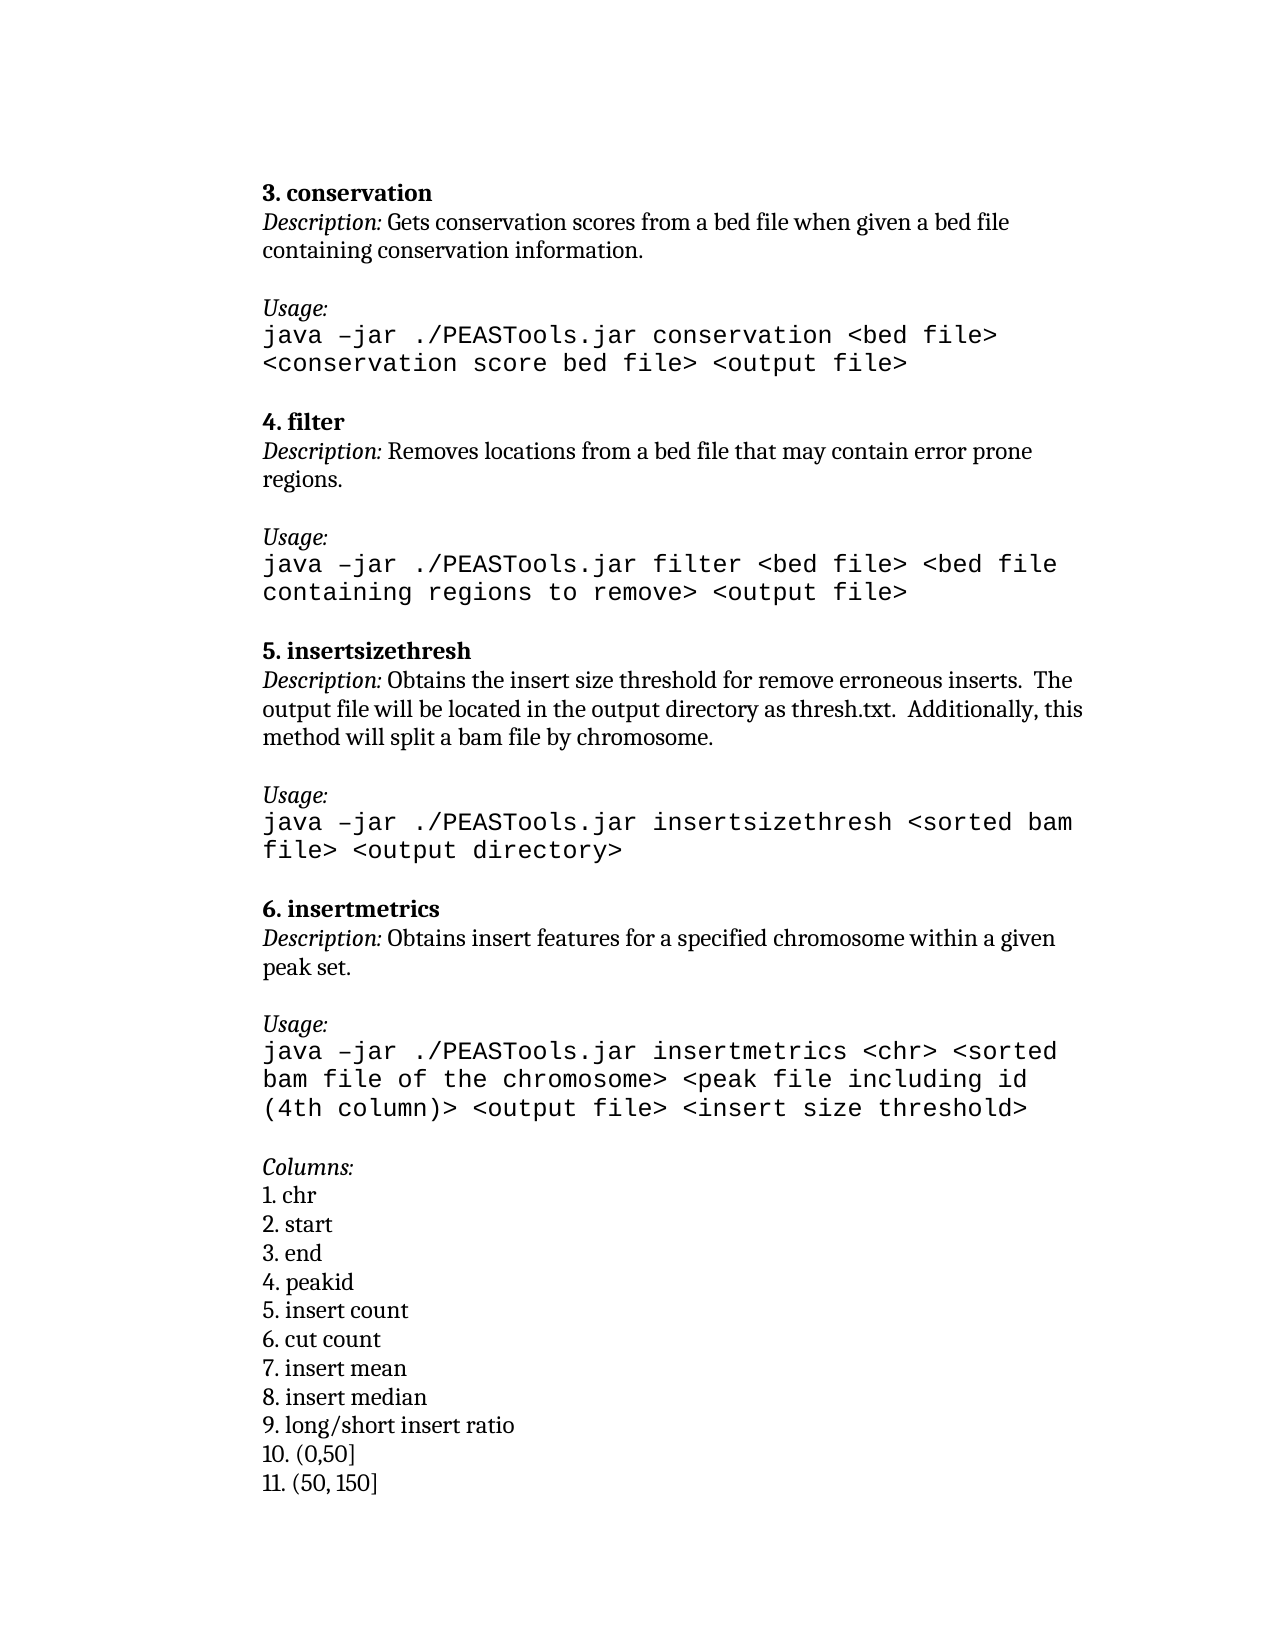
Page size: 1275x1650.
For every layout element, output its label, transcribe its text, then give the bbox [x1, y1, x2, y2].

text Description: Removes locations from a bed file that may contain error prone regions. [262, 437, 1087, 494]
text 7. insert mean [262, 1354, 1087, 1382]
text 1. chr [262, 1181, 1087, 1210]
text Description: Obtains the insert size threshold for remove erroneous inserts. The output file will be located in the output directory as thresh.txt. Additionally, this method will split a bam file by chromosome. [262, 666, 1087, 752]
text 6. cut count [262, 1325, 1087, 1354]
text 3. end [262, 1239, 1087, 1267]
text java –jar ./PEASTools.jar conservation <bed file> <conservation score bed file> <output file> [262, 322, 1087, 379]
text 5. insert count [262, 1296, 1087, 1325]
text Usage: [262, 523, 1087, 552]
text java –jar ./PEASTools.jar filter <bed file> <bed file containing regions to remove> <output file> [262, 552, 1087, 608]
text 11. (50, 150] [262, 1469, 1087, 1497]
text 5. insertsizethresh [262, 637, 1087, 666]
text 3. conservation [262, 179, 1087, 207]
text 8. insert median [262, 1382, 1087, 1411]
text Description: Gets conservation scores from a bed file when given a bed file containing conservation information. [262, 207, 1087, 265]
text 6. insertmetrics [262, 895, 1087, 924]
text java –jar ./PEASTools.jar insertmetrics <chr> <sorted bam file of the chromosome> <peak file including id (4th column)> <output file> <insert size threshold> [262, 1039, 1087, 1124]
text Description: Obtains insert features for a specified chromosome within a given peak set. [262, 924, 1087, 981]
text Usage: [262, 1010, 1087, 1039]
text 9. long/short insert ratio [262, 1411, 1087, 1440]
text 4. filter [262, 408, 1087, 437]
text 2. start [262, 1210, 1087, 1239]
text 10. (0,50] [262, 1440, 1087, 1469]
text java –jar ./PEASTools.jar insertsizethresh <sorted bam file> <output directory> [262, 809, 1087, 866]
text Usage: [262, 294, 1087, 322]
text 4. peakid [262, 1267, 1087, 1296]
text Columns: [262, 1152, 1087, 1181]
text Usage: [262, 781, 1087, 809]
